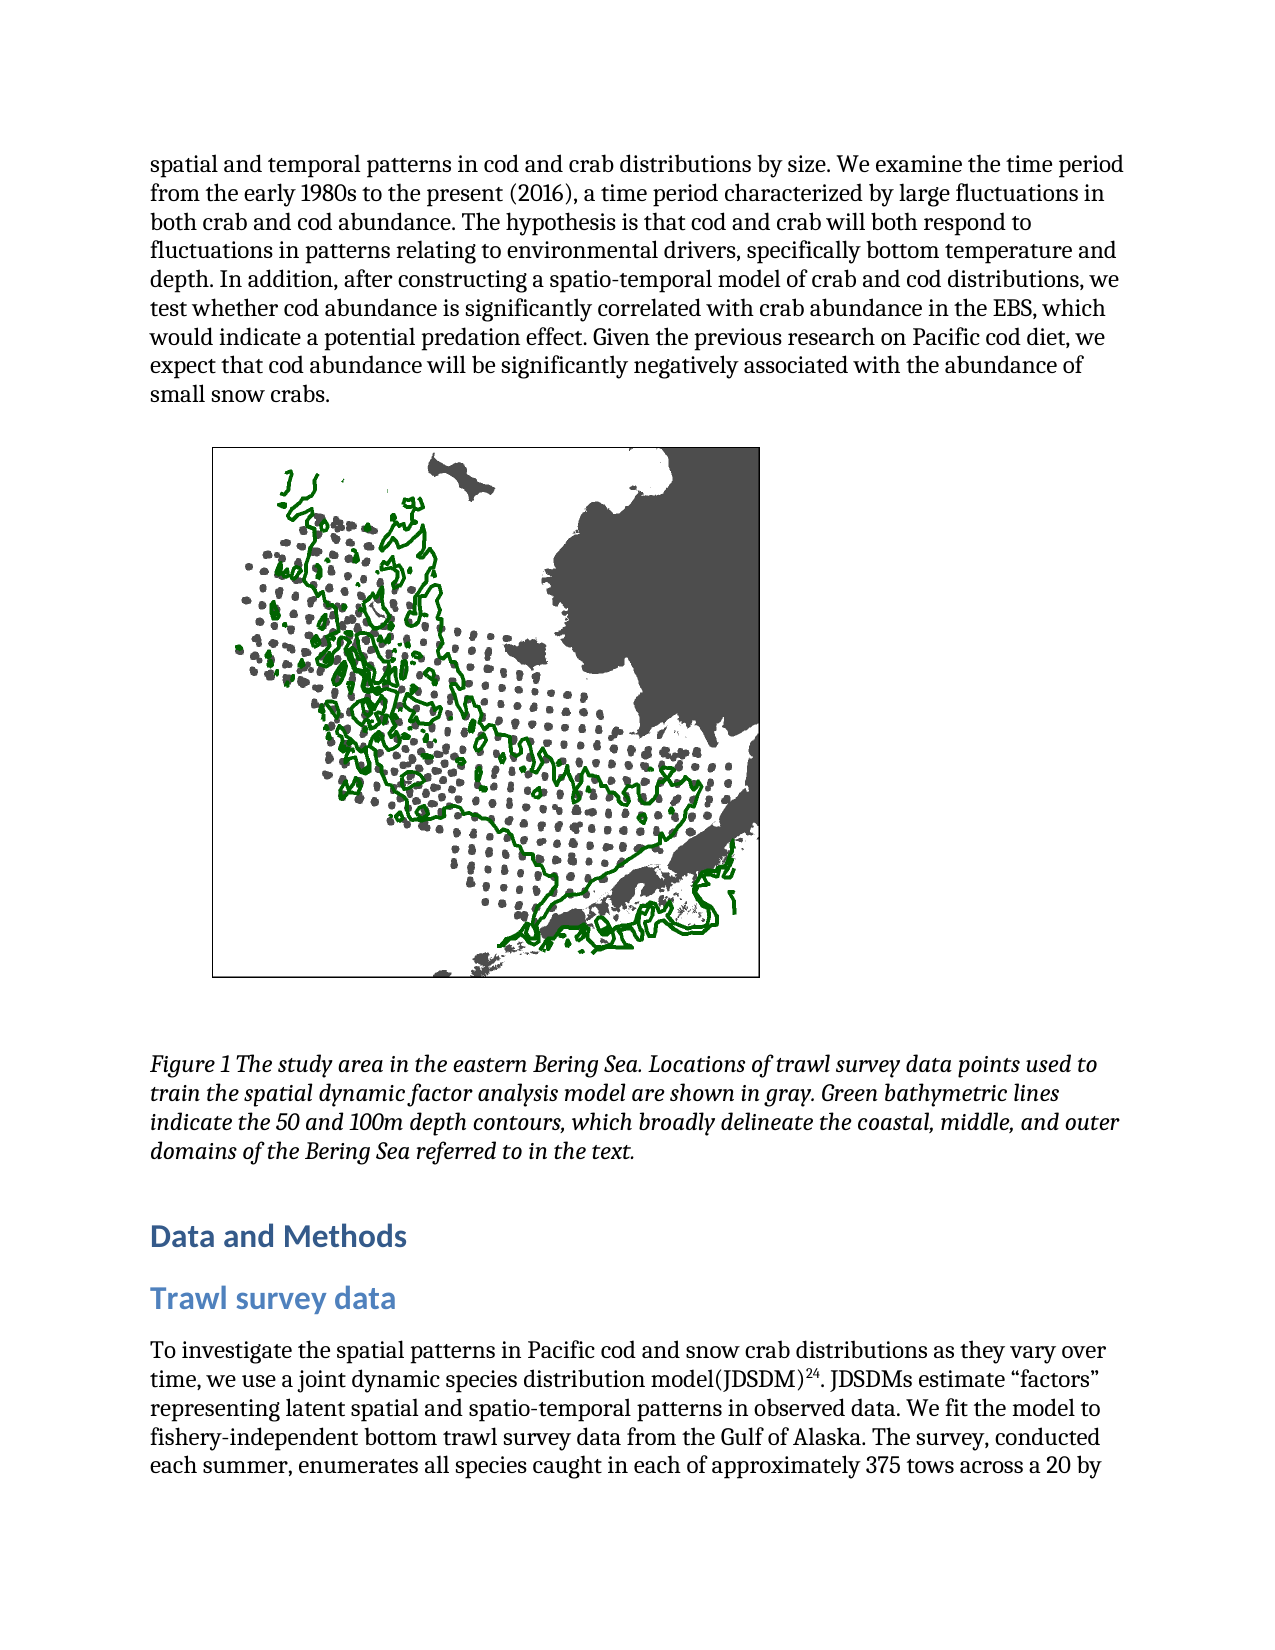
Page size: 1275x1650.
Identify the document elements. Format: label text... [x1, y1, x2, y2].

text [150, 150, 1125, 409]
picture [168, 427, 771, 1030]
subtitle Trawl survey data [150, 1277, 1125, 1318]
text Figure 1 The study area in the eastern Bering Sea. Locations of trawl survey data points used to train the spatial dynamic factor analysis model are shown in gray. Green bathymetric lines indicate the 50 and 100m depth contours, which broadly delineate the coastal, middle, and outer domains of the Bering Sea referred to in the text. [150, 1050, 1125, 1165]
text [150, 1336, 1125, 1480]
subtitle Data and Methods [150, 1215, 1125, 1256]
